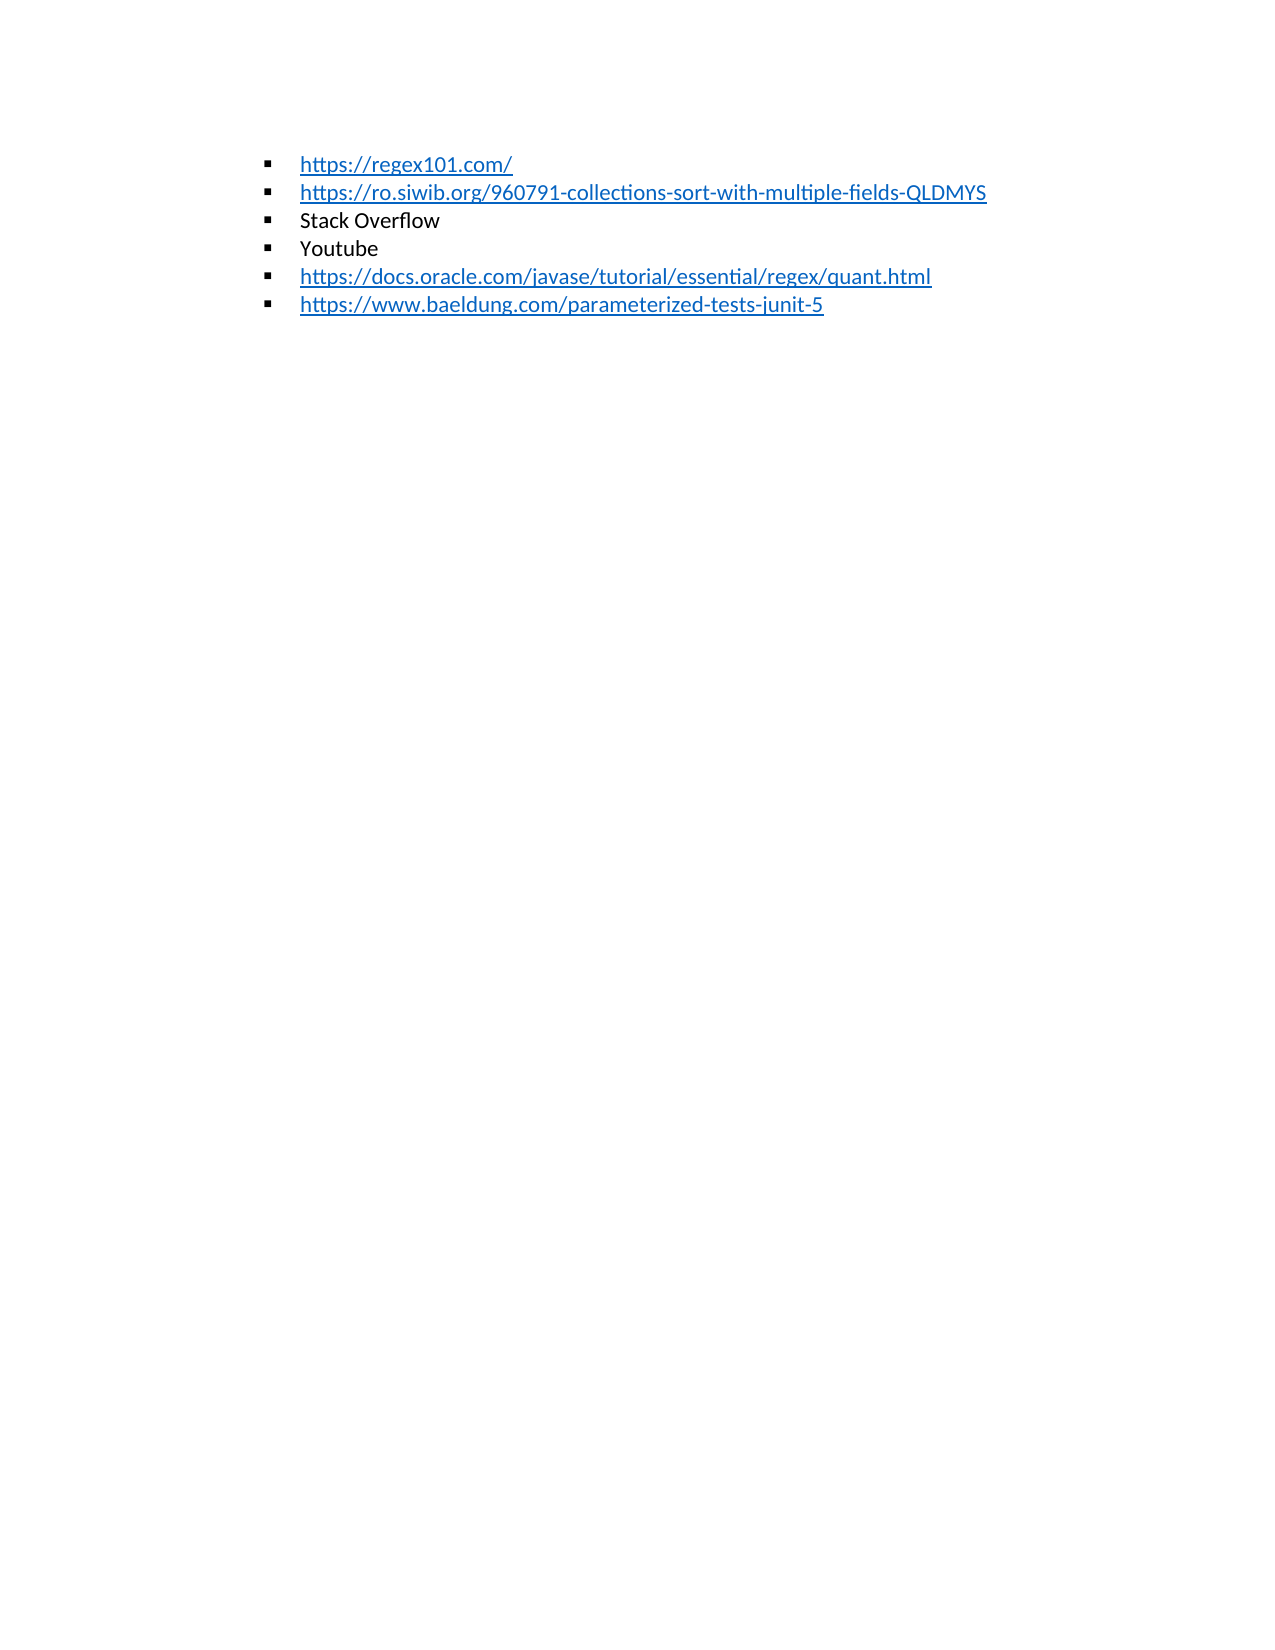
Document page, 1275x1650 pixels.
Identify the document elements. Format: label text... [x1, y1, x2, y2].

list https://regex101.com/ [262, 150, 1125, 178]
list Stack Overflow [262, 206, 1125, 234]
list https://docs.oracle.com/javase/tutorial/essential/regex/quant.html [262, 262, 1125, 290]
list https://www.baeldung.com/parameterized-tests-junit-5 [262, 290, 1125, 318]
list Youtube [262, 234, 1125, 262]
list https://ro.siwib.org/960791-collections-sort-with-multiple-fields-QLDMYS [262, 178, 1125, 206]
